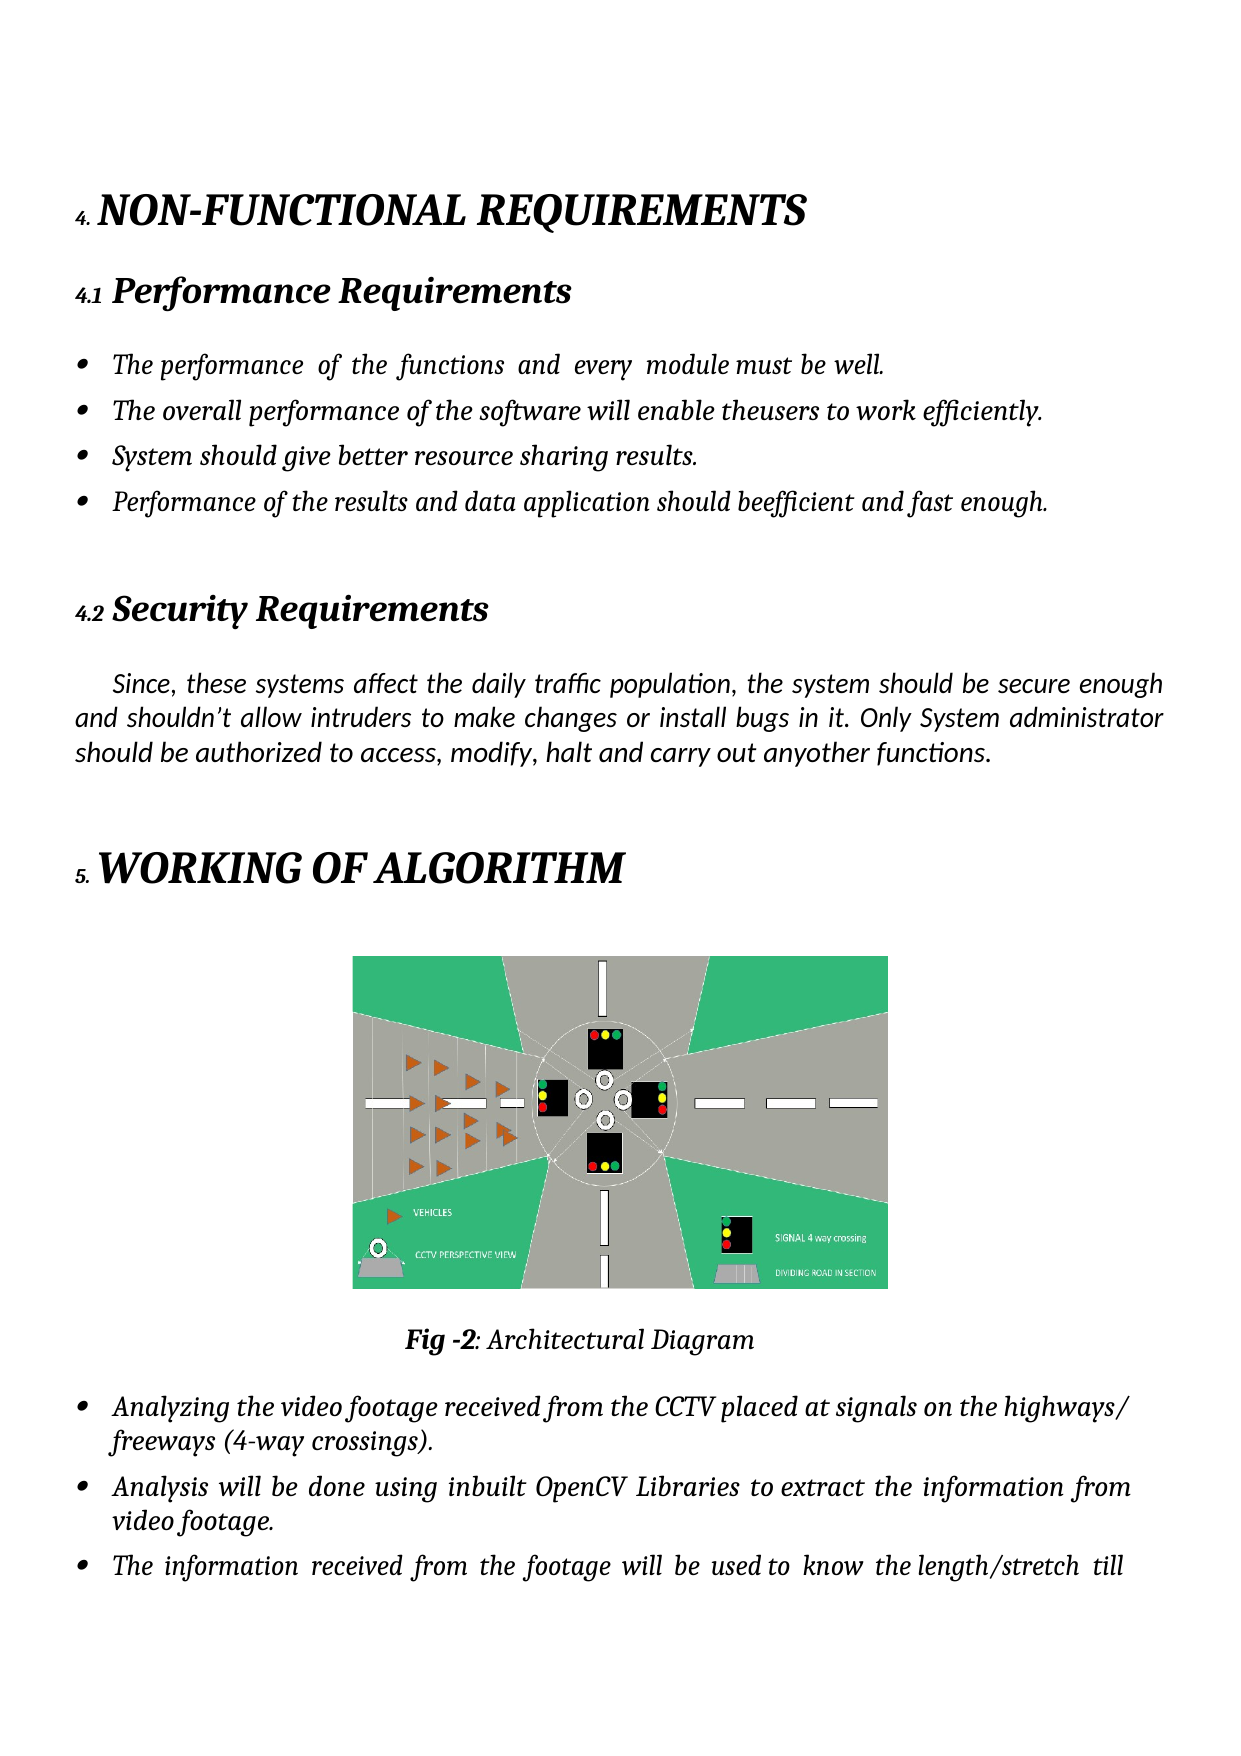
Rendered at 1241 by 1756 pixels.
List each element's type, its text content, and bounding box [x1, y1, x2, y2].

list System should give better resource sharing results. [75, 439, 1201, 473]
subtitle 4. NON-FUNCTIONAL REQUIREMENTS [75, 184, 1201, 236]
subtitle Performance Requirements [75, 270, 1201, 313]
list The performance of the functions and every module must be well. [75, 348, 1201, 382]
list Performance of the results and data application should beefficient and fast enough. [75, 485, 1201, 518]
text Since, these systems affect the daily traffic population, the system should be secure enough and shouldn’t allow intruders to make changes or install bugs in it. Only System administrator should be authorized to access, modify, halt and carry out anyother functions. [75, 665, 1166, 770]
list The information received from the footage will be used to know the length/stretch till [75, 1549, 1201, 1582]
subtitle Security Requirements [75, 587, 1201, 631]
list Analyzing the video footage received from the CCTV placed at signals on the highways/ freeways (4-way crossings). [75, 1391, 1165, 1458]
list The overall performance of the software will enable theusers to work efficiently. [75, 394, 1201, 427]
list Analysis will be done using inbuilt OpenCV Libraries to extract the information from video footage. [75, 1470, 1166, 1537]
subtitle 5. WORKING OF ALGORITHM [75, 842, 1201, 895]
picture [352, 956, 888, 1289]
